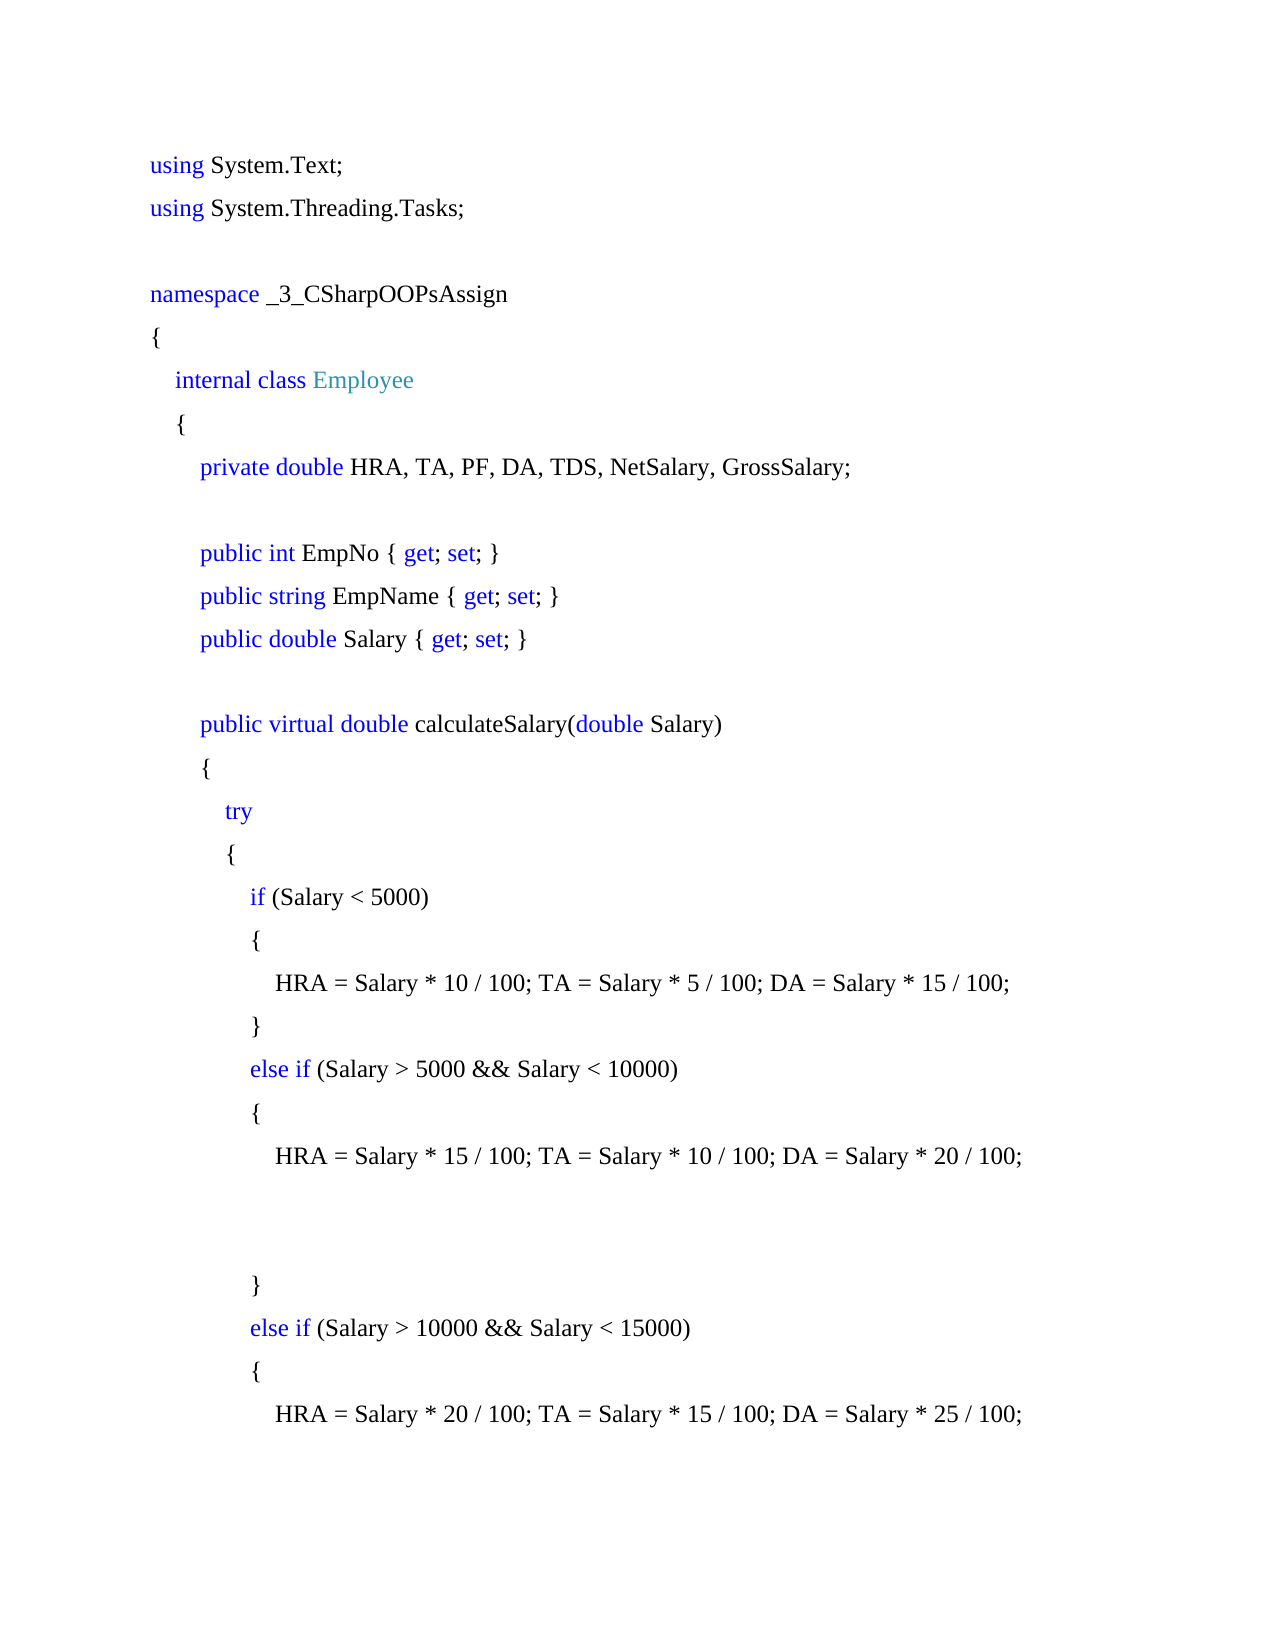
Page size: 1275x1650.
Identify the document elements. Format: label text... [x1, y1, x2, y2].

text { [150, 1356, 1125, 1385]
text else if (Salary > 5000 && Salary < 10000) [150, 1054, 1125, 1083]
text HRA = Salary * 20 / 100; TA = Salary * 15 / 100; DA = Salary * 25 / 100; [150, 1399, 1125, 1428]
text { [150, 1098, 1125, 1126]
text using System.Threading.Tasks; [150, 193, 1125, 222]
text { [150, 839, 1125, 868]
text using System.Text; [150, 150, 1125, 179]
text namespace _3_CSharpOOPsAssign [150, 279, 1125, 308]
text { [150, 322, 1125, 351]
text public int EmpNo { get; set; } [150, 538, 1125, 567]
text { [150, 409, 1125, 437]
text HRA = Salary * 10 / 100; TA = Salary * 5 / 100; DA = Salary * 15 / 100; [150, 968, 1125, 997]
text public string EmpName { get; set; } [150, 581, 1125, 610]
text { [150, 925, 1125, 954]
text private double HRA, TA, PF, DA, TDS, NetSalary, GrossSalary; [150, 452, 1125, 481]
text internal class Employee [150, 366, 1125, 394]
text } [150, 1011, 1125, 1040]
text try [150, 796, 1125, 824]
text if (Salary < 5000) [150, 882, 1125, 911]
text else if (Salary > 10000 && Salary < 15000) [150, 1313, 1125, 1342]
text public virtual double calculateSalary(double Salary) [150, 709, 1125, 738]
text public double Salary { get; set; } [150, 624, 1125, 653]
text HRA = Salary * 15 / 100; TA = Salary * 10 / 100; DA = Salary * 20 / 100; [150, 1141, 1125, 1169]
text } [150, 1270, 1125, 1299]
text { [150, 753, 1125, 781]
